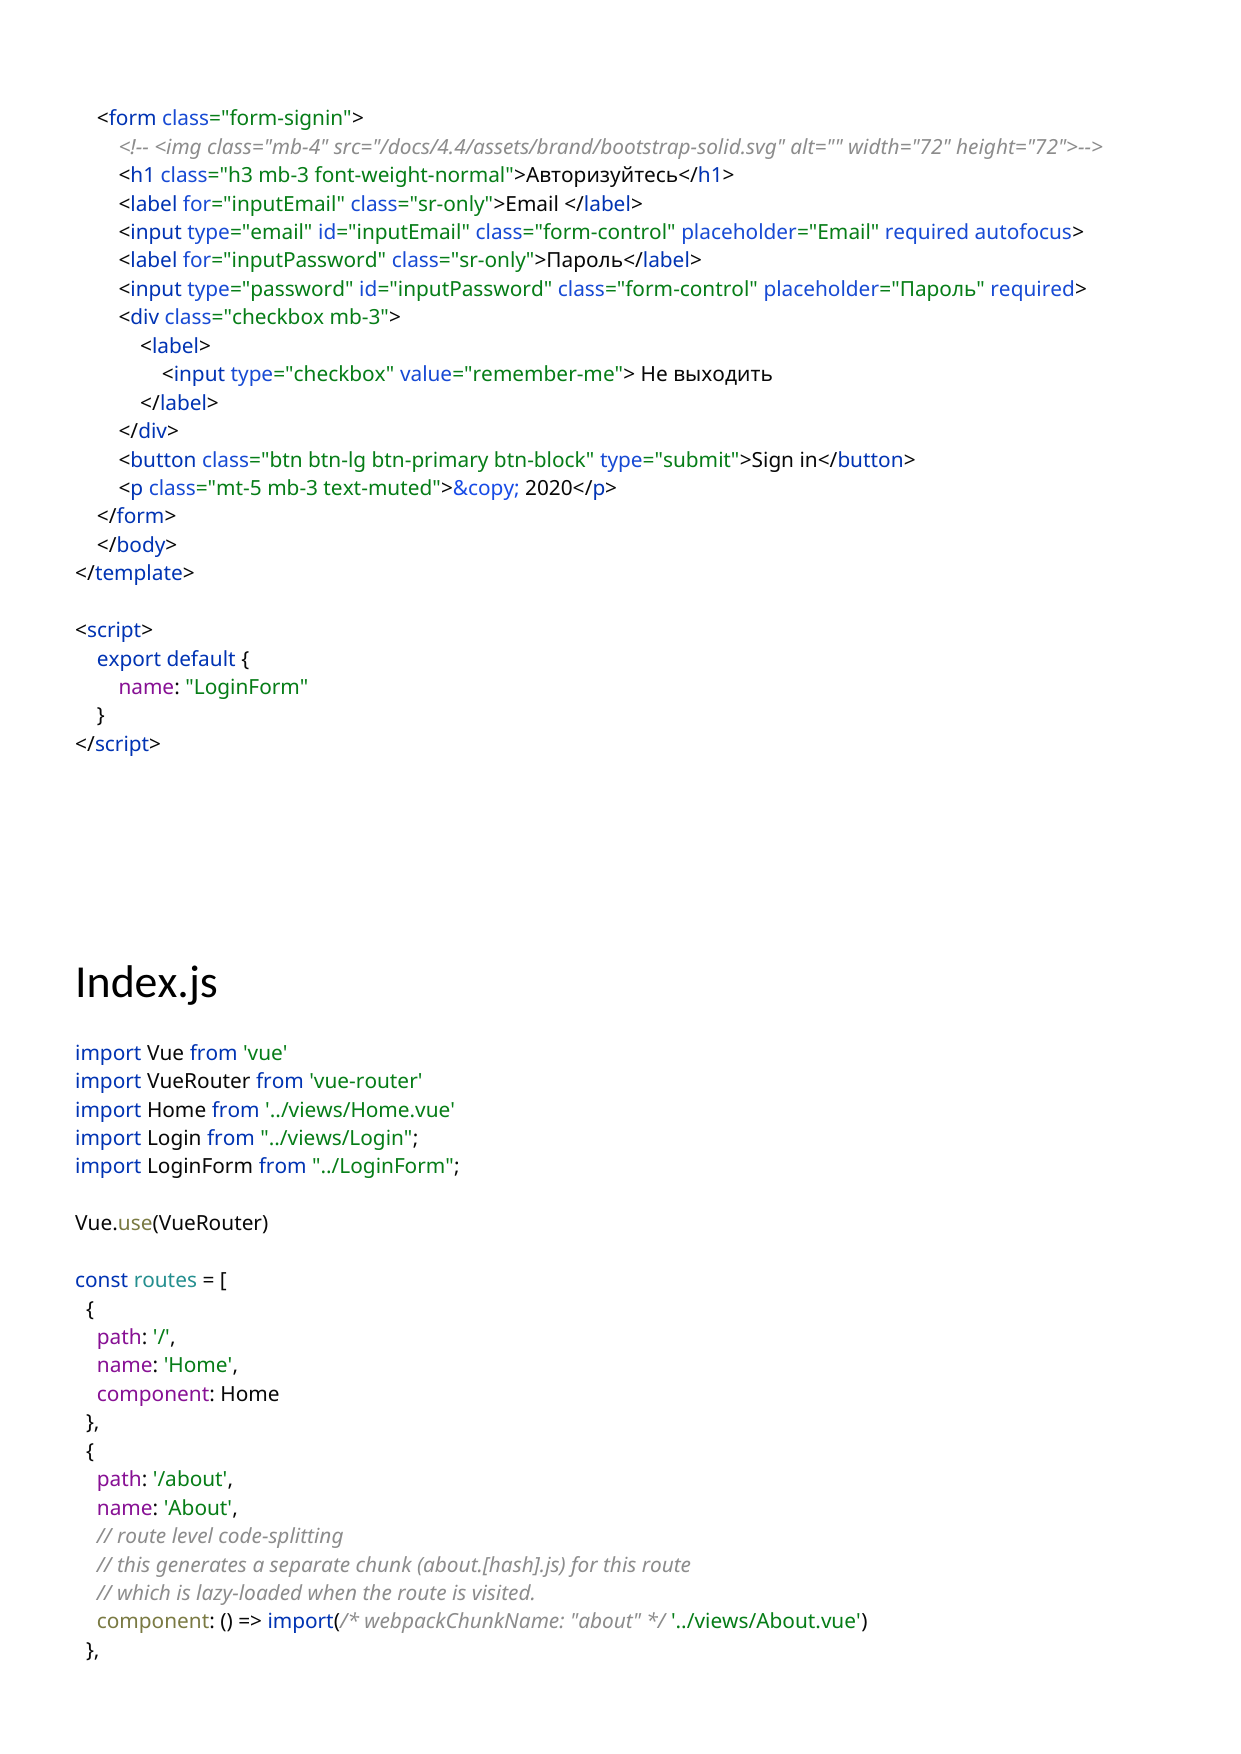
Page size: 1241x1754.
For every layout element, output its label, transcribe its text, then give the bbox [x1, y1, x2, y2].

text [75, 75, 1165, 757]
text Index.js [75, 953, 1165, 1009]
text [75, 1038, 1165, 1663]
